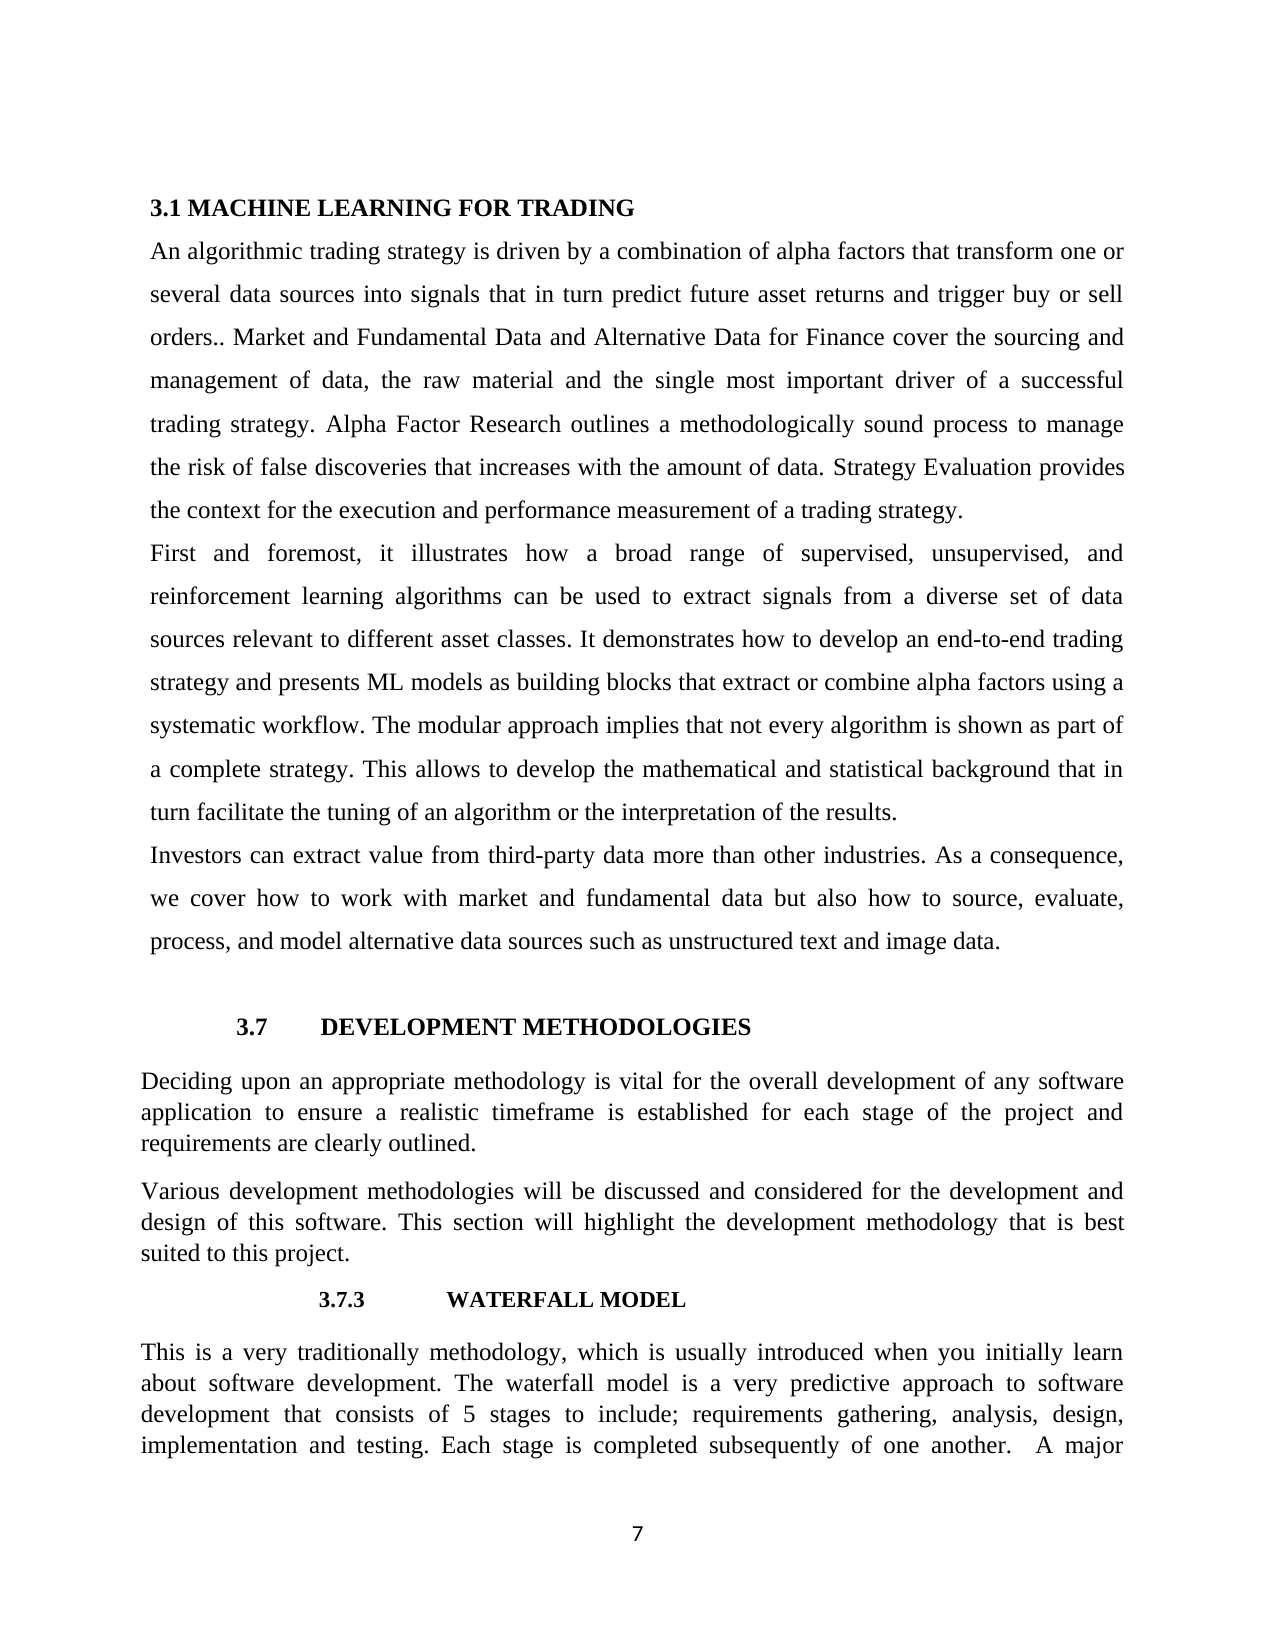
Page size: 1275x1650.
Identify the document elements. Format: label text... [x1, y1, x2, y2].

text 3.1 MACHINE LEARNING FOR TRADING [150, 193, 1125, 222]
text An algorithmic trading strategy is driven by a combination of alpha factors that transform one or several data sources into signals that in turn predict future asset returns and trigger buy or sell orders.. Market and Fundamental Data and Alternative Data for Finance cover the sourcing and management of data, the raw material and the single most important driver of a successful trading strategy. Alpha Factor Research outlines a methodologically sound process to manage the risk of false discoveries that increases with the amount of data. Strategy Evaluation provides the context for the execution and performance measurement of a trading strategy. [150, 236, 1125, 524]
text First and foremost, it illustrates how a broad range of supervised, unsupervised, and reinforcement learning algorithms can be used to extract signals from a diverse set of data sources relevant to different asset classes. It demonstrates how to develop an end-to-end trading strategy and presents ML models as building blocks that extract or combine alpha factors using a systematic workflow. The modular approach implies that not every algorithm is shown as part of a complete strategy. This allows to develop the mathematical and statistical background that in turn facilitate the tuning of an algorithm or the interpretation of the results. [150, 538, 1125, 826]
list WATERFALL MODEL [319, 1286, 1125, 1312]
list DEVELOPMENT METHODOLOGIES [236, 1012, 1125, 1041]
text Various development methodologies will be discussed and considered for the development and design of this software. This section will highlight the development methodology that is best suited to this project. [141, 1176, 1125, 1267]
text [141, 1337, 1125, 1459]
text Deciding upon an appropriate methodology is vital for the overall development of any software application to ensure a realistic timeframe is established for each stage of the project and requirements are clearly outlined. [141, 1066, 1125, 1157]
text Investors can extract value from third-party data more than other industries. As a consequence, we cover how to work with market and fundamental data but also how to source, evaluate, process, and model alternative data sources such as unstructured text and image data. [150, 840, 1125, 955]
